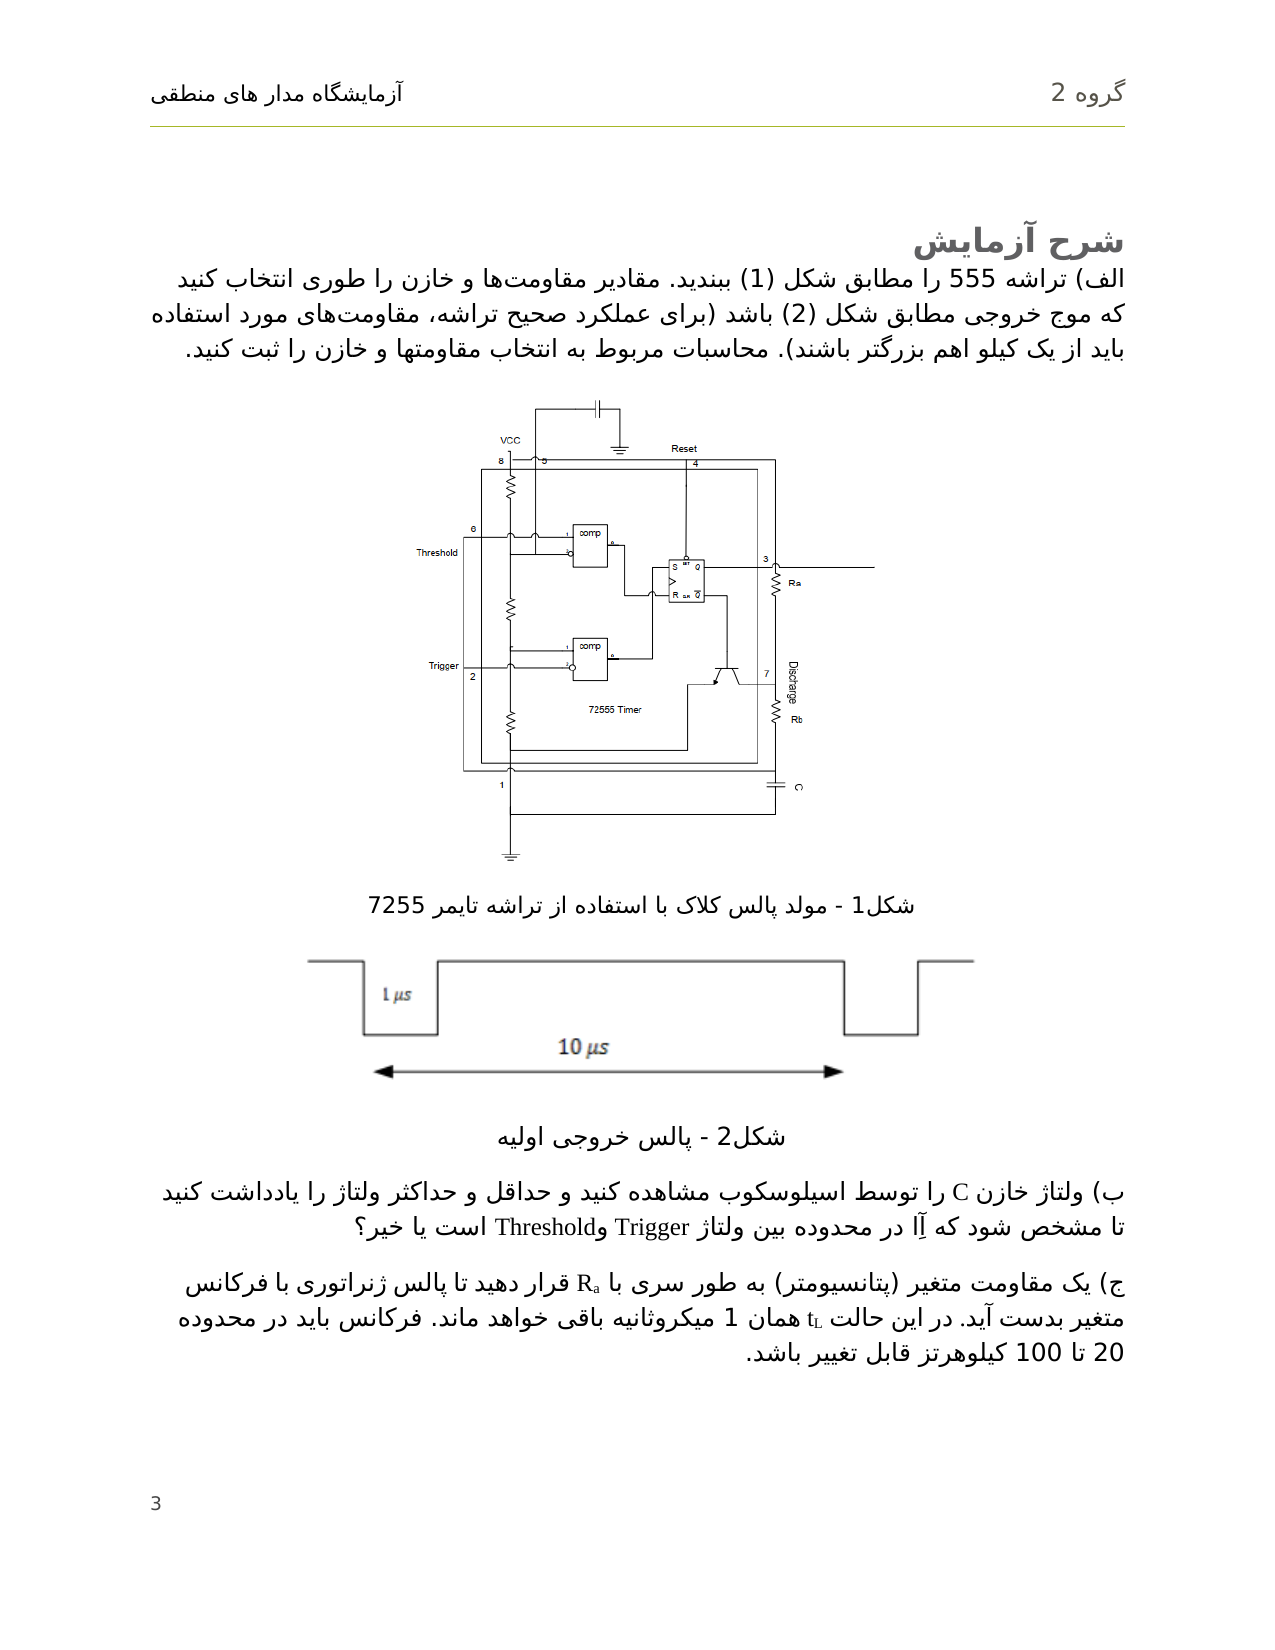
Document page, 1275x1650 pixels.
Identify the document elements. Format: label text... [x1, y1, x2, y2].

text شکل2 - پالس خروجی اولیه [150, 1122, 1125, 1151]
text ج) یک مقاومت متغیر (پتانسیومتر) به طور سری با Ra قرار دهید تا پالس ژنراتوری با فرکانس متغیر بدست آید. در این حالت tL همان 1 میکروثانیه باقی خواهد ماند. فرکانس باید در محدوده 20 تا 100 کیلوهرتز قابل تغییر باشد. [150, 1268, 1125, 1367]
text شکل1 - مولد پالس کلاک با استفاده از تراشه تایمر 7255 [150, 892, 1125, 1096]
subtitle شرح آزمایش [150, 221, 1125, 260]
text ب) ولتاژ خازن C را توسط اسیلوسکوب مشاهده کنید و حداقل و حداکثر ولتاژ را یادداشت کنید تا مشخص شود که آِا در محدوده بین ولتاژ Trigger وThreshold است یا خیر؟ [150, 1177, 1125, 1241]
text الف) تراشه 555 را مطابق شکل (1) ببندید. مقادیر مقاومت‌ها و خازن را طوری انتخاب کنید که موج خروجی مطابق شکل (2) باشد (برای عملکرد صحیح تراشه، مقاومت‌های مورد استفاده باید از یک کیلو اهم بزرگتر باشند). محاسبات مربوط به انتخاب مقاومتها و خازن را ثبت کنید. [150, 264, 1125, 364]
